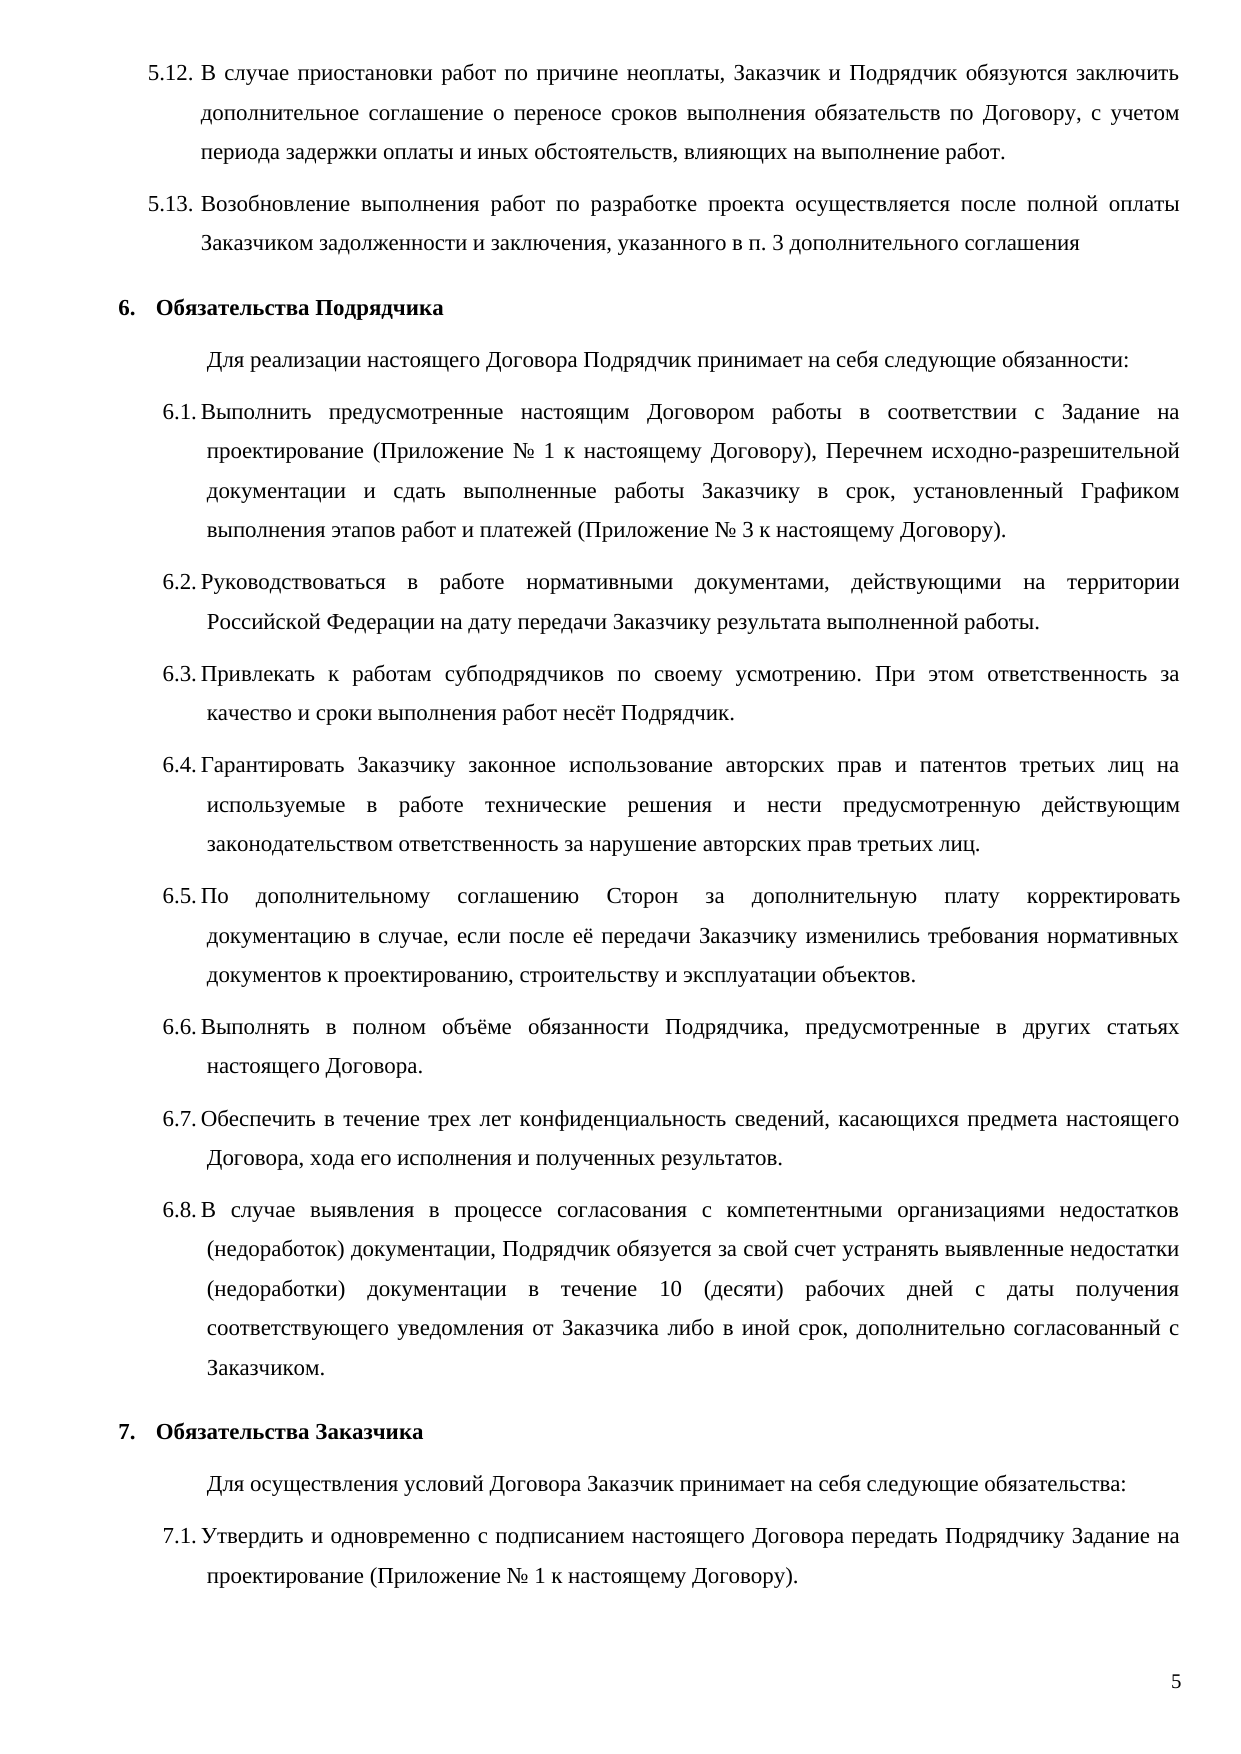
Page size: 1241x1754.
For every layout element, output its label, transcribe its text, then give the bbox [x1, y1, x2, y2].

text Для осуществления условий Договора Заказчик принимает на себя следующие обязательства: [207, 1470, 1181, 1497]
list Руководствоваться в работе нормативными документами, действующими на территории Российской Федерации на дату передачи Заказчику результата выполненной работы. [162, 568, 1181, 634]
list Гарантировать Заказчику законное использование авторских прав и патентов третьих лиц на используемые в работе технические решения и нести предусмотренную действующим законодательством ответственность за нарушение авторских прав третьих лиц. [162, 751, 1181, 857]
list Привлекать к работам субподрядчиков по своему усмотрению. При этом ответственность за качество и сроки выполнения работ несёт Подрядчик. [162, 660, 1181, 726]
list По дополнительному соглашению Сторон за дополнительную плату корректировать документацию в случае, если после её передачи Заказчику изменились требования нормативных документов к проектированию, строительству и эксплуатации объектов. [162, 882, 1181, 987]
list Возобновление выполнения работ по разработке проекта осуществляется после полной оплаты Заказчиком задолженности и заключения, указанного в п. 3 дополнительного соглашения [148, 190, 1181, 256]
list В случае выявления в процессе согласования с компетентными организациями недостатков (недоработок) документации, Подрядчик обязуется за свой счет устранять выявленные недостатки (недоработки) документации в течение 10 (десяти) рабочих дней с даты получения соответствующего уведомления от Заказчика либо в иной срок, дополнительно согласованный с Заказчиком. [162, 1196, 1181, 1380]
list Выполнять в полном объёме обязанности Подрядчика, предусмотренные в других статьях настоящего Договора. [162, 1013, 1181, 1079]
list Обязательства Подрядчика [118, 294, 1181, 320]
text Для реализации настоящего Договора Подрядчик принимает на себя следующие обязанности: [207, 346, 1181, 372]
list Выполнить предусмотренные настоящим Договором работы в соответствии с Задание на проектирование (Приложение № 1 к настоящему Договору), Перечнем исходно-разрешительной документации и сдать выполненные работы Заказчику в срок, установленный Графиком выполнения этапов работ и платежей (Приложение № 3 к настоящему Договору). [162, 398, 1181, 543]
list Утвердить и одновременно с подписанием настоящего Договора передать Подрядчику Задание на проектирование (Приложение № 1 к настоящему Договору). [162, 1522, 1181, 1588]
list В случае приостановки работ по причине неоплаты, Заказчик и Подрядчик обязуются заключить дополнительное соглашение о переносе сроков выполнения обязательств по Договору, с учетом периода задержки оплаты и иных обстоятельств, влияющих на выполнение работ. [148, 59, 1181, 164]
list Обязательства Заказчика [118, 1418, 1181, 1445]
list Обеспечить в течение трех лет конфиденциальность сведений, касающихся предмета настоящего Договора, хода его исполнения и полученных результатов. [162, 1104, 1181, 1170]
